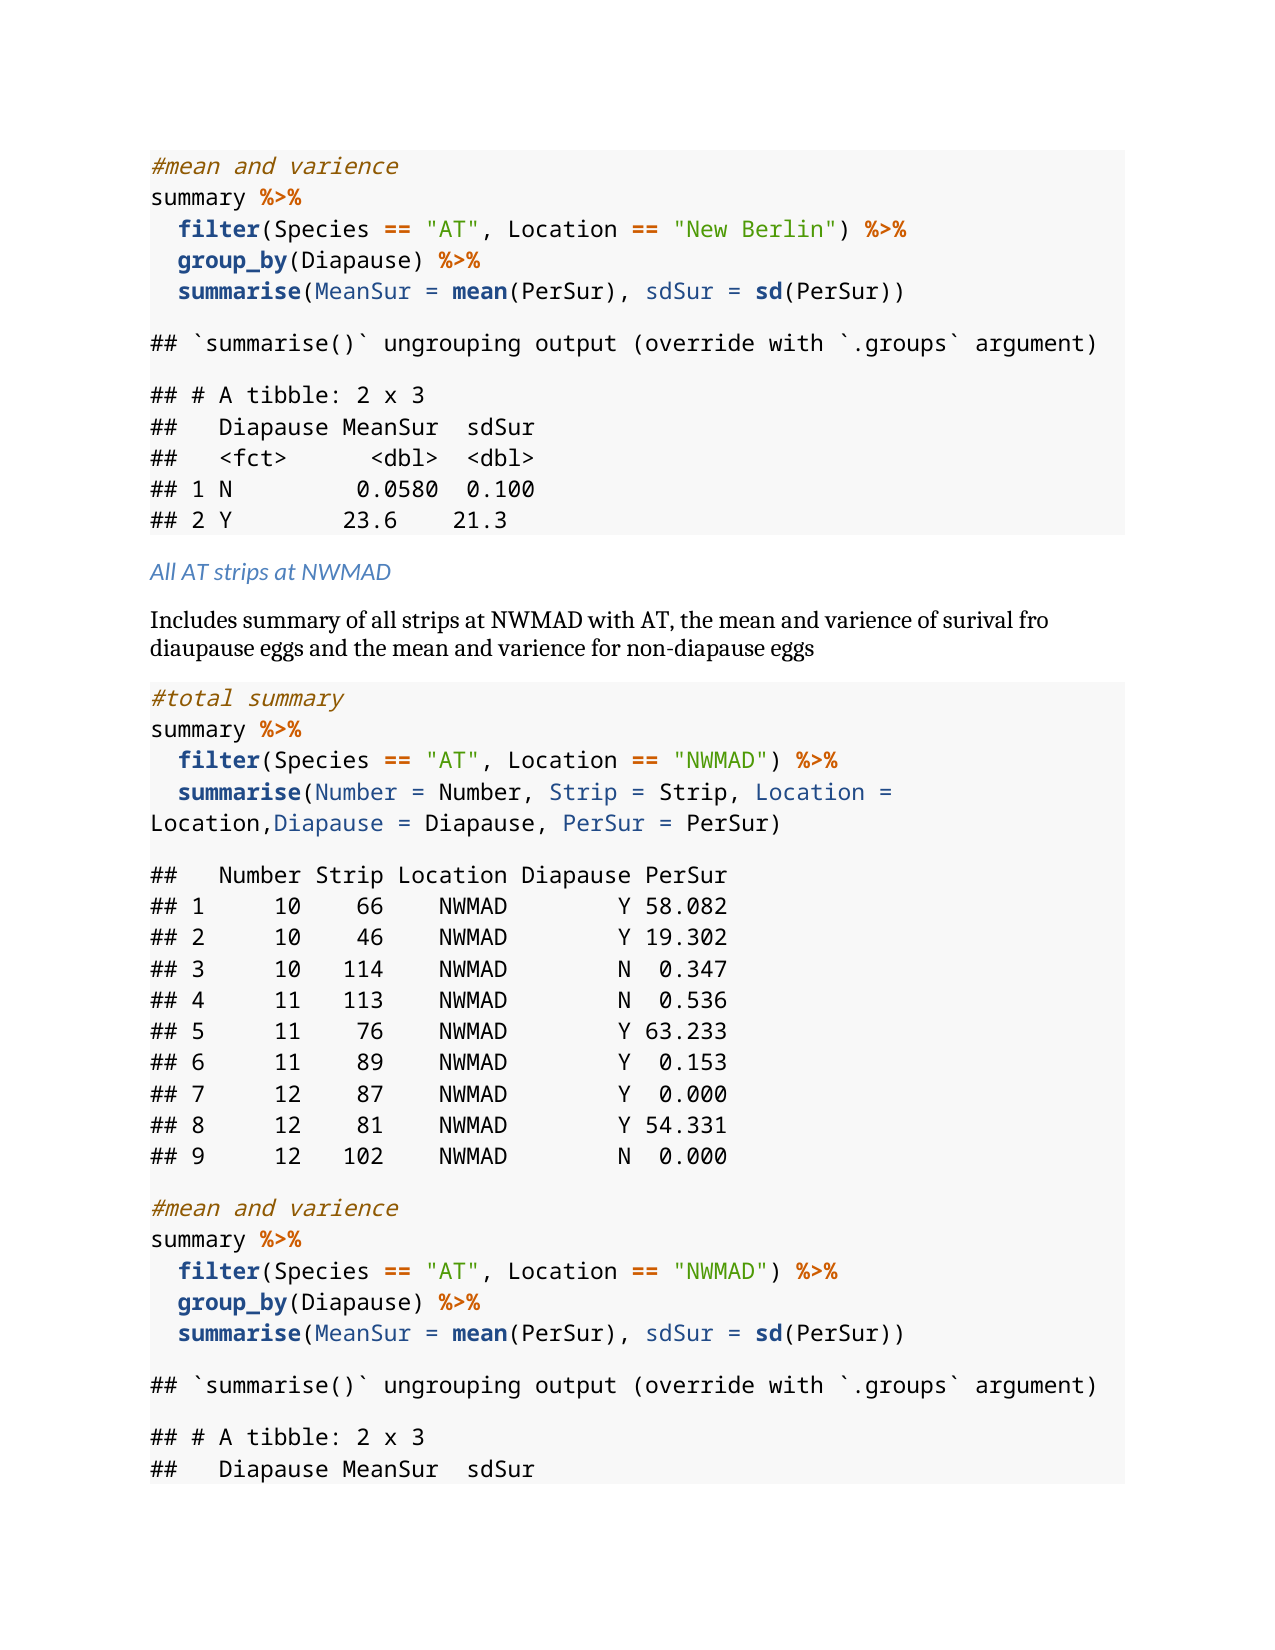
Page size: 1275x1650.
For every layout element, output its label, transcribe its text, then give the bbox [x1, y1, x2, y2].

subtitle All AT strips at NWMAD [150, 556, 1125, 587]
text ## Number Strip Location Diapause PerSur ## 1 10 66 NWMAD Y 58.082 ## 2 10 46 NWMAD Y 19.302 ## 3 10 114 NWMAD N 0.347 ## 4 11 113 NWMAD N 0.536 ## 5 11 76 NWMAD Y 63.233 ## 6 11 89 NWMAD Y 0.153 ## 7 12 87 NWMAD Y 0.000 ## 8 12 81 NWMAD Y 54.331 ## 9 12 102 NWMAD N 0.000 [150, 859, 1125, 1171]
text ## # A tibble: 2 x 3 ## Diapause MeanSur sdSur ## <fct> <dbl> <dbl> ## 1 N 0.0580 0.100 ## 2 Y 23.6 21.3 [150, 379, 1125, 535]
text #mean and varience summary %>% filter(Species == "AT", Location == "NWMAD") %>% group_by(Diapause) %>% summarise(MeanSur = mean(PerSur), sdSur = sd(PerSur)) [150, 1192, 1125, 1348]
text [150, 1421, 1125, 1484]
text ## `summarise()` ungrouping output (override with `.groups` argument) [150, 1369, 1125, 1401]
text #total summary summary %>% filter(Species == "AT", Location == "NWMAD") %>% summarise(Number = Number, Strip = Strip, Location = Location,Diapause = Diapause, PerSur = PerSur) [301, 682, 1125, 838]
text ## `summarise()` ungrouping output (override with `.groups` argument) [150, 327, 1125, 358]
text Includes summary of all strips at NWMAD with AT, the mean and varience of surival fro diaupause eggs and the mean and varience for non-diapause eggs [150, 606, 1125, 663]
text #mean and varience summary %>% filter(Species == "AT", Location == "New Berlin") %>% group_by(Diapause) %>% summarise(MeanSur = mean(PerSur), sdSur = sd(PerSur)) [150, 150, 1125, 306]
